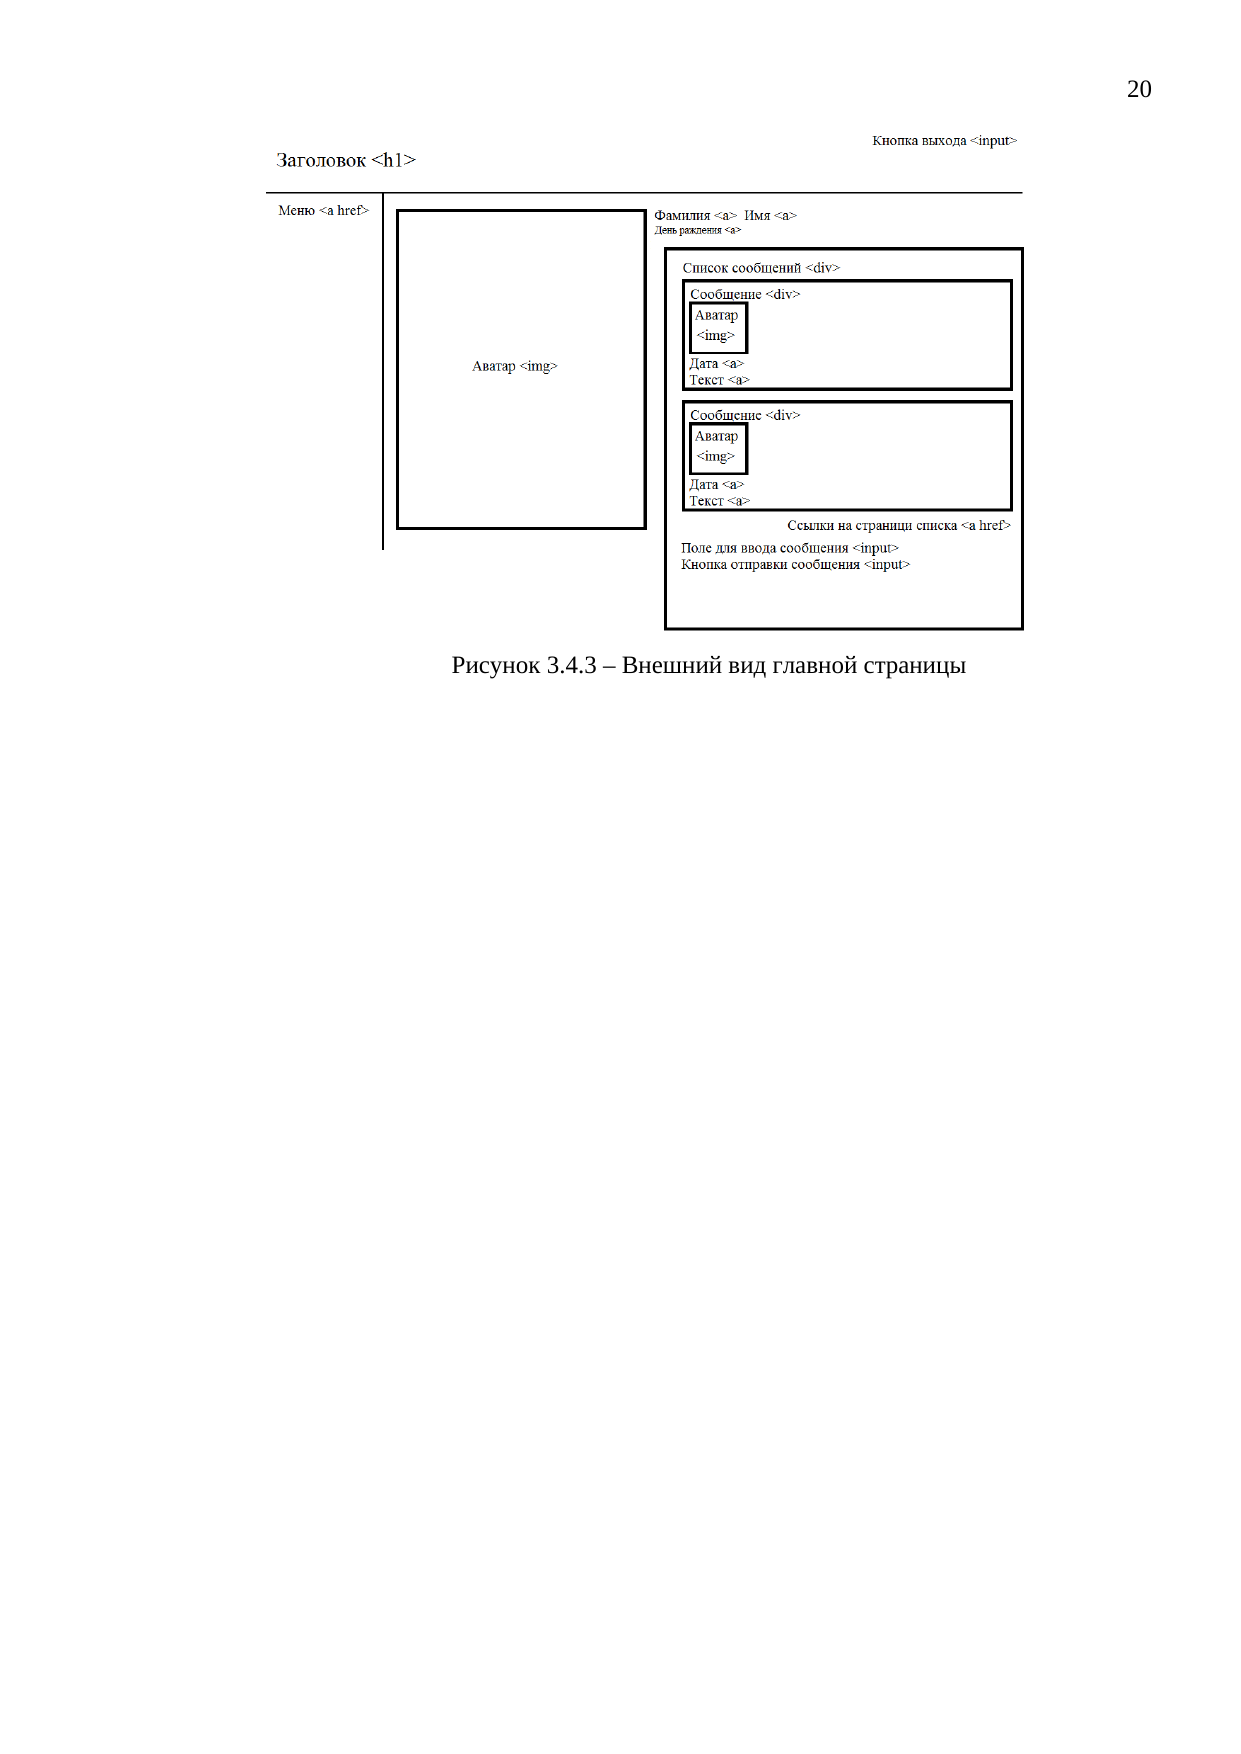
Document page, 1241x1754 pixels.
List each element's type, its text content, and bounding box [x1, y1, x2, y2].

picture [265, 131, 1028, 636]
text Рисунок 3.4.3 – Внешний вид главной страницы [177, 650, 1152, 679]
